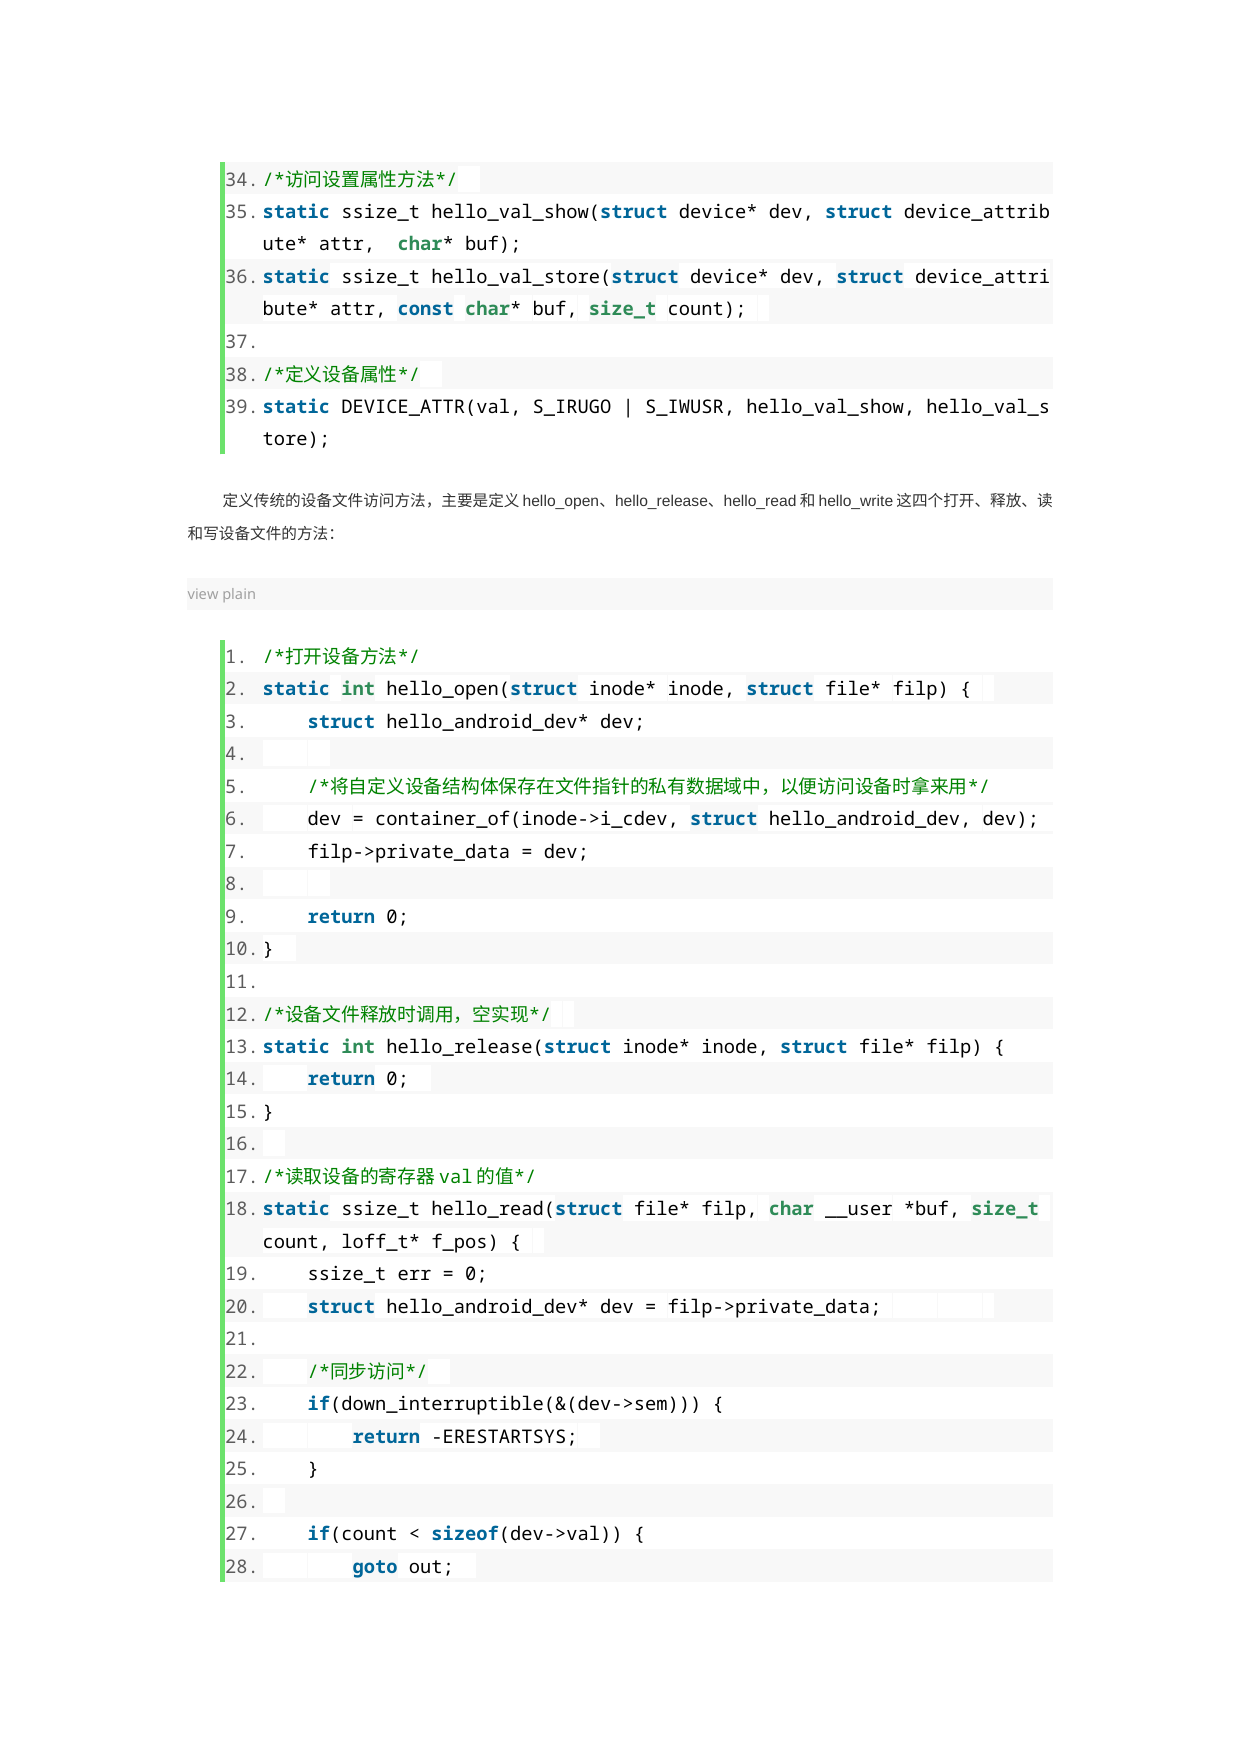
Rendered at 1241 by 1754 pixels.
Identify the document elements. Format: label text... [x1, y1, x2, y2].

list static DEVICE_ATTR(val, S_IRUGO | S_IWUSR, hello_val_show, hello_val_store); [225, 389, 1053, 454]
list if(count < sizeof(dev->val)) { [225, 1517, 1053, 1549]
list goto out; [225, 1549, 1053, 1582]
list } [225, 932, 1053, 964]
list return -ERESTARTSYS; [225, 1419, 1053, 1452]
list static int hello_open(struct inode* inode, struct file* filp) { [225, 672, 1053, 704]
list /*将自定义设备结构体保存在文件指针的私有数据域中，以便访问设备时拿来用*/ [225, 769, 1053, 802]
list /*访问设置属性方法*/ [225, 162, 1053, 194]
list static ssize_t hello_read(struct file* filp, char __user *buf, size_t count, loff_t* f_pos) { [225, 1192, 1053, 1257]
list static ssize_t hello_val_store(struct device* dev, struct device_attribute* attr, const char* buf, size_t count); [225, 259, 1053, 324]
list return 0; [225, 899, 1053, 932]
list if(down_interruptible(&(dev->sem))) { [225, 1387, 1053, 1419]
text view plain [187, 578, 1053, 610]
list struct hello_android_dev* dev = filp->private_data; [225, 1289, 1053, 1322]
list dev = container_of(inode->i_cdev, struct hello_android_dev, dev); [225, 802, 1053, 834]
list static ssize_t hello_val_show(struct device* dev, struct device_attribute* attr, char* buf); [225, 194, 1053, 259]
list /*同步访问*/ [225, 1354, 1053, 1387]
list /*设备文件释放时调用，空实现*/ [225, 997, 1053, 1029]
list } [225, 1452, 1053, 1484]
list ssize_t err = 0; [225, 1257, 1053, 1289]
list static int hello_release(struct inode* inode, struct file* filp) { [225, 1029, 1053, 1062]
list struct hello_android_dev* dev; [225, 704, 1053, 737]
list /*定义设备属性*/ [225, 357, 1053, 389]
text 定义传统的设备文件访问方法，主要是定义hello_open、hello_release、hello_read和hello_write这四个打开、释放、读和写设备文件的方法： [187, 484, 1053, 549]
list filp->private_data = dev; [225, 834, 1053, 867]
list } [225, 1094, 1053, 1127]
list /*读取设备的寄存器val的值*/ [225, 1159, 1053, 1192]
list return 0; [225, 1062, 1053, 1094]
list /*打开设备方法*/ [220, 639, 1053, 672]
